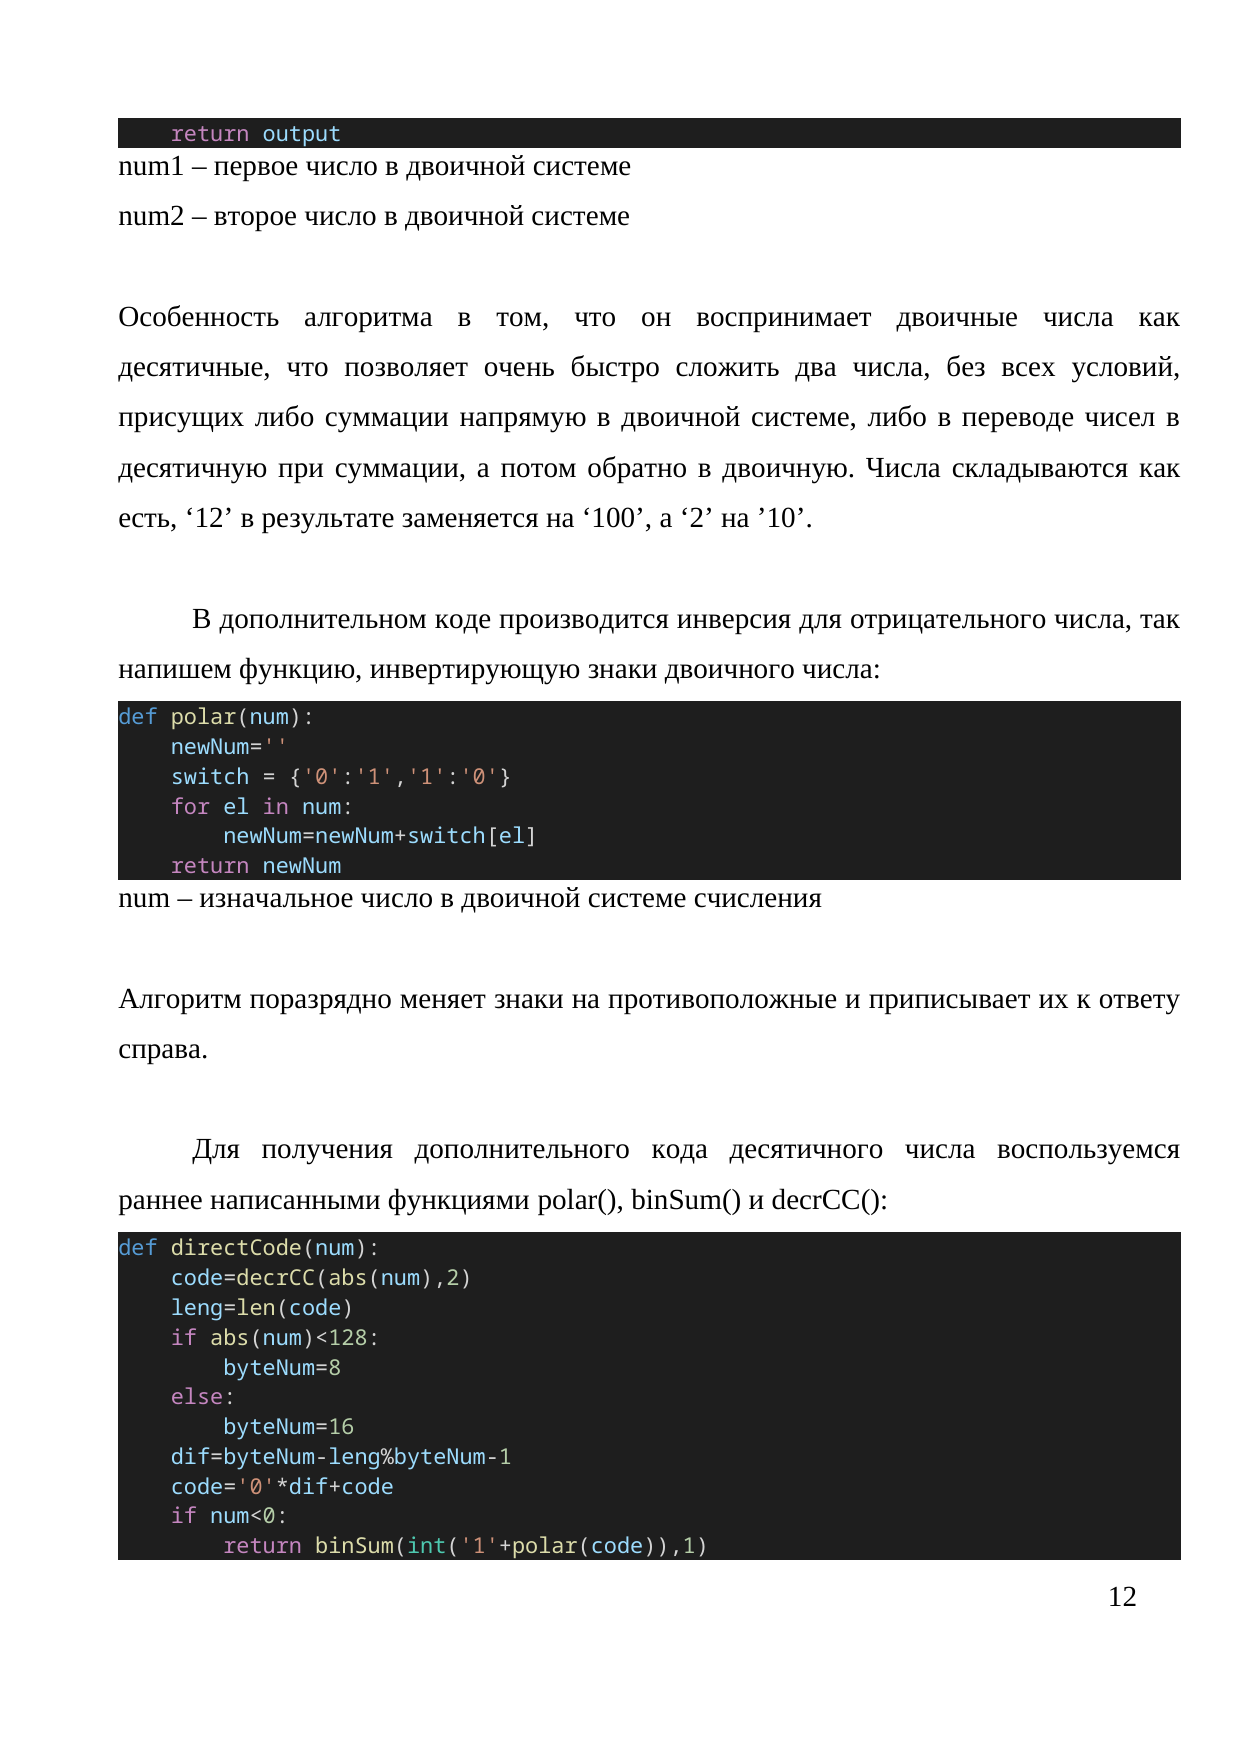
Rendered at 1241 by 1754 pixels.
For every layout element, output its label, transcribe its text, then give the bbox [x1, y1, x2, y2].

text for el in num: [118, 791, 1181, 821]
text newNum='' [118, 731, 1181, 761]
text leng=len(code) [118, 1292, 1181, 1322]
text if abs(num)<128: [118, 1322, 1181, 1351]
text num2 – второе число в двоичной системе [118, 198, 1181, 232]
text def polar(num): [118, 701, 1181, 731]
text switch = {'0':'1','1':'0'} [118, 761, 1181, 791]
text return newNum [118, 850, 1181, 880]
text byteNum=16 [118, 1411, 1181, 1441]
text newNum=newNum+switch[el] [118, 821, 1181, 850]
text Особенность алгоритма в том, что он воспринимает двоичные числа как десятичные, что позволяет очень быстро сложить два числа, без всех условий, присущих либо суммации напрямую в двоичной системе, либо в переводе чисел в десятичную при суммации, а потом обратно в двоичную. Числа складываются как есть, ‘12’ в результате заменяется на ‘100’, а ‘2’ на ’10’. [118, 299, 1181, 534]
text def directCode(num): [118, 1232, 1181, 1262]
text if num<0: [118, 1500, 1181, 1530]
text Алгоритм поразрядно меняет знаки на противоположные и приписывает их к ответу справа. [118, 981, 1181, 1064]
text num1 – первое число в двоичной системе [118, 148, 1181, 181]
text return binSum(int('1'+polar(code)),1) [118, 1530, 1181, 1560]
text Для получения дополнительного кода десятичного числа воспользуемся раннее написанными функциями polar(), binSum() и decrCC(): [118, 1132, 1181, 1216]
text byteNum=8 [118, 1351, 1181, 1381]
text num – изначальное число в двоичной системе счисления [118, 880, 1181, 914]
text return output [118, 118, 1181, 148]
text code=decrCC(abs(num),2) [118, 1262, 1181, 1292]
text code='0'*dif+code [118, 1471, 1181, 1500]
text dif=byteNum-leng%byteNum-1 [118, 1441, 1181, 1471]
text else: [118, 1381, 1181, 1411]
text В дополнительном коде производится инверсия для отрицательного числа, так напишем функцию, инвертирующую знаки двоичного числа: [118, 601, 1181, 684]
